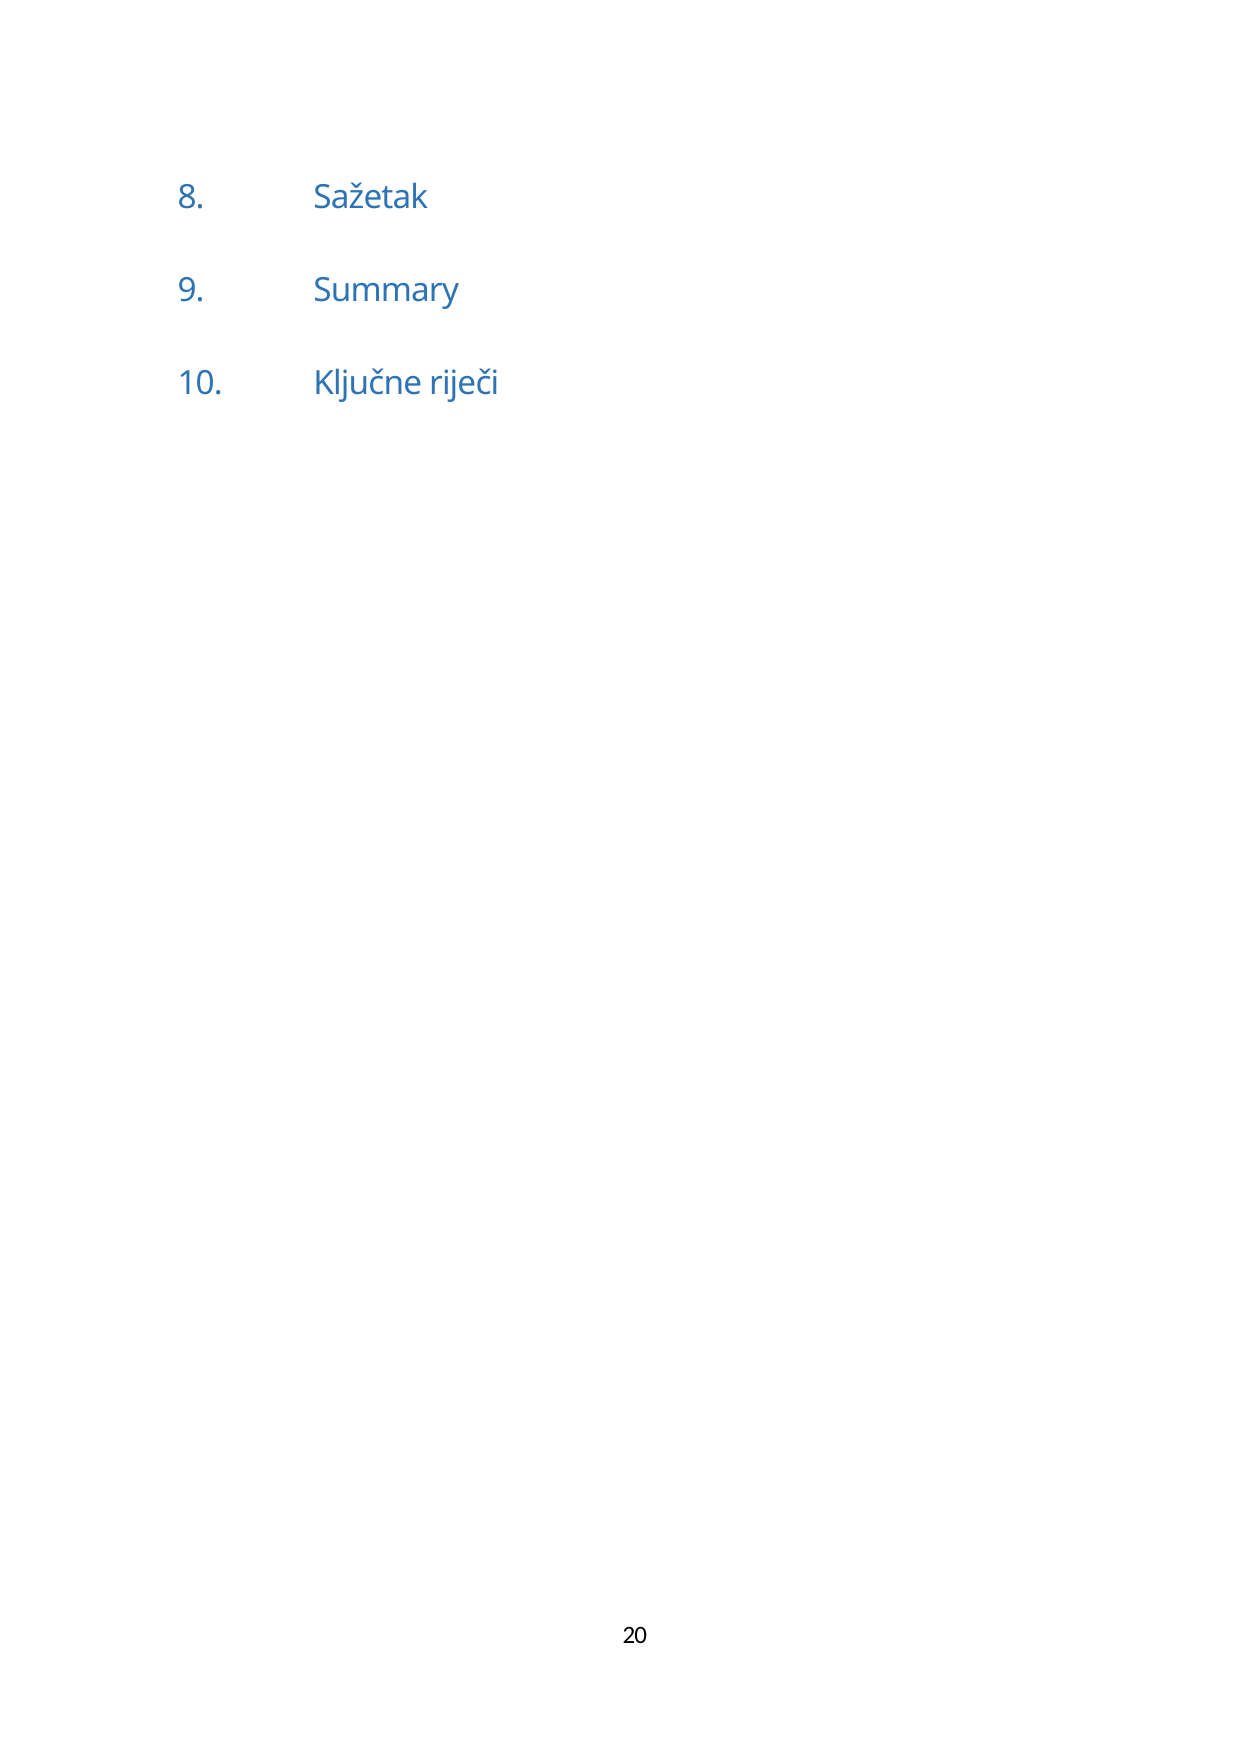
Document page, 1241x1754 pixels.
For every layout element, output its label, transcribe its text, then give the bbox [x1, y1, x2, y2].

subtitle Summary [177, 266, 1092, 311]
subtitle Sažetak [177, 173, 1092, 218]
subtitle Ključne riječi [177, 359, 1092, 404]
